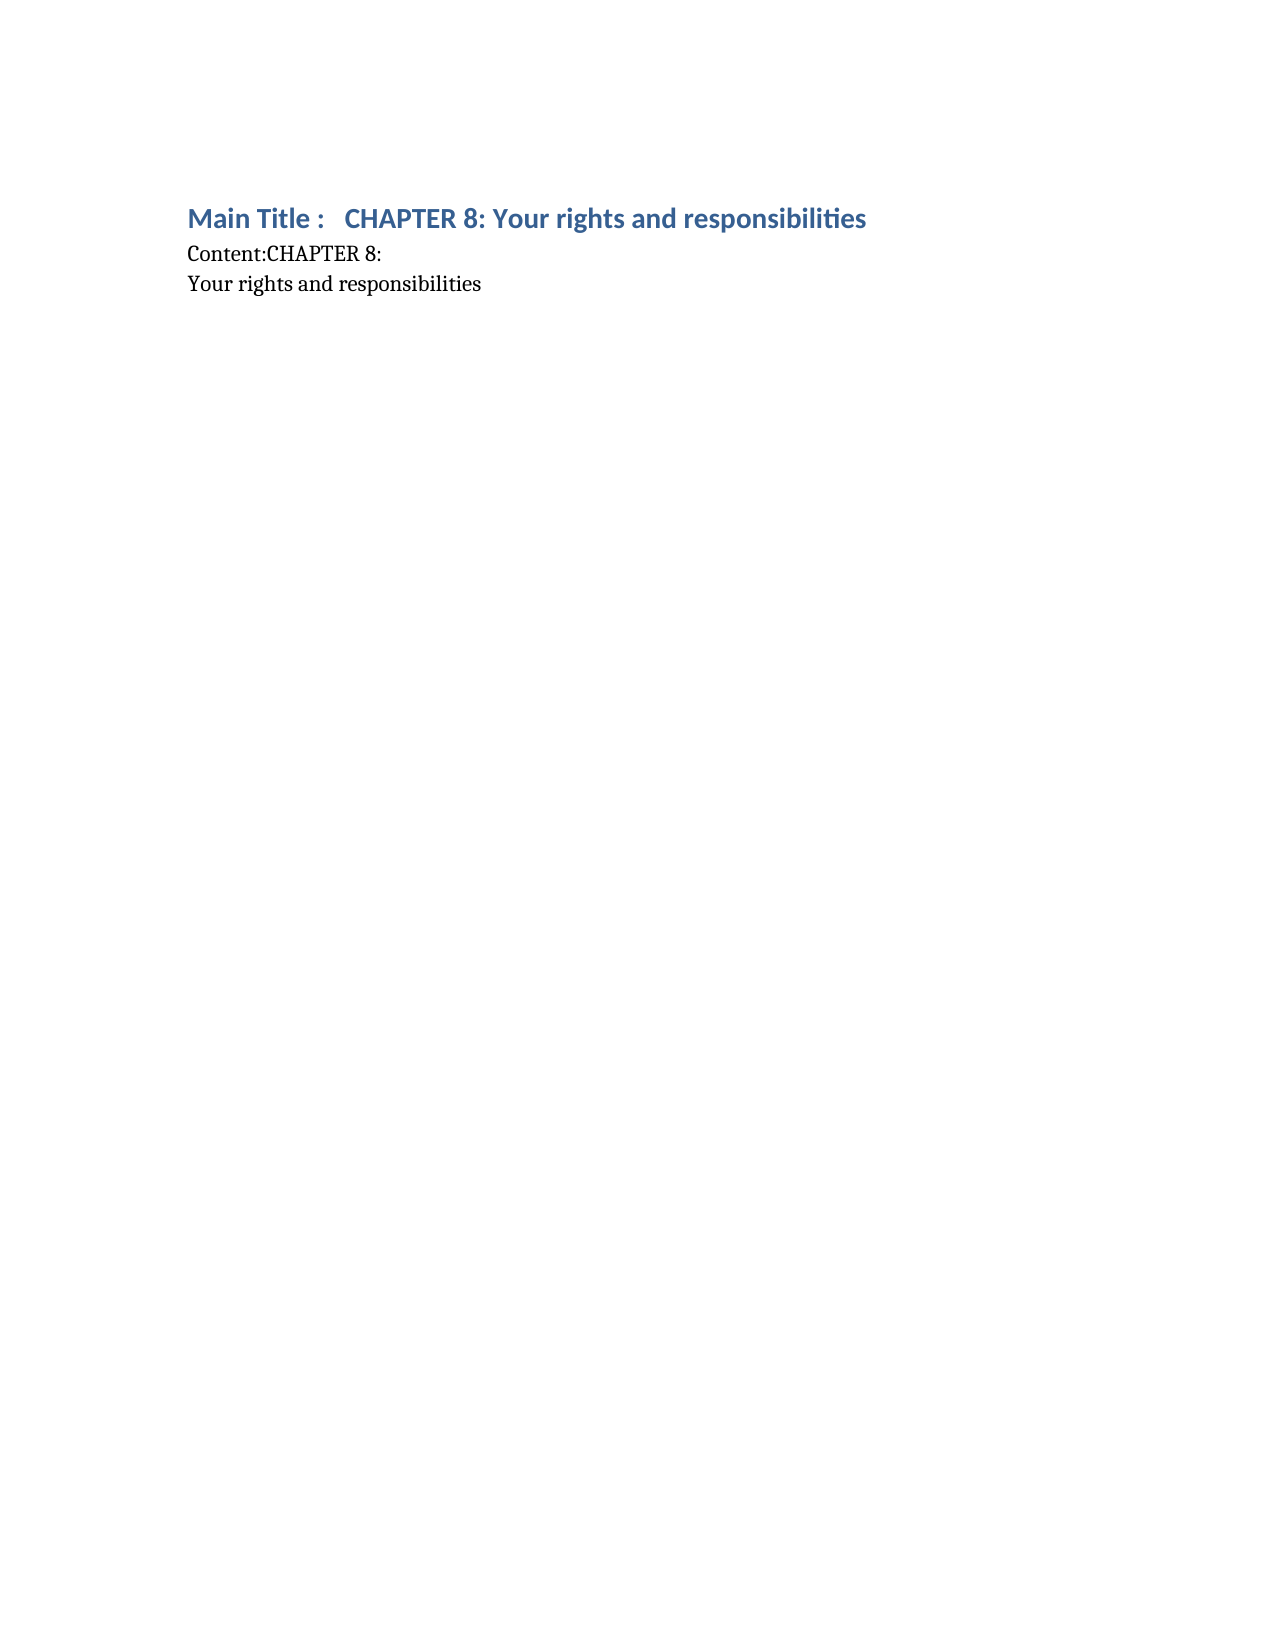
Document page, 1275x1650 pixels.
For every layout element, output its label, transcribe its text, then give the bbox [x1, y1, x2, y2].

subtitle Main Title : CHAPTER 8: Your rights and responsibilities [187, 200, 1087, 236]
text Content:CHAPTER 8: Your rights and responsibilities [187, 241, 1087, 297]
